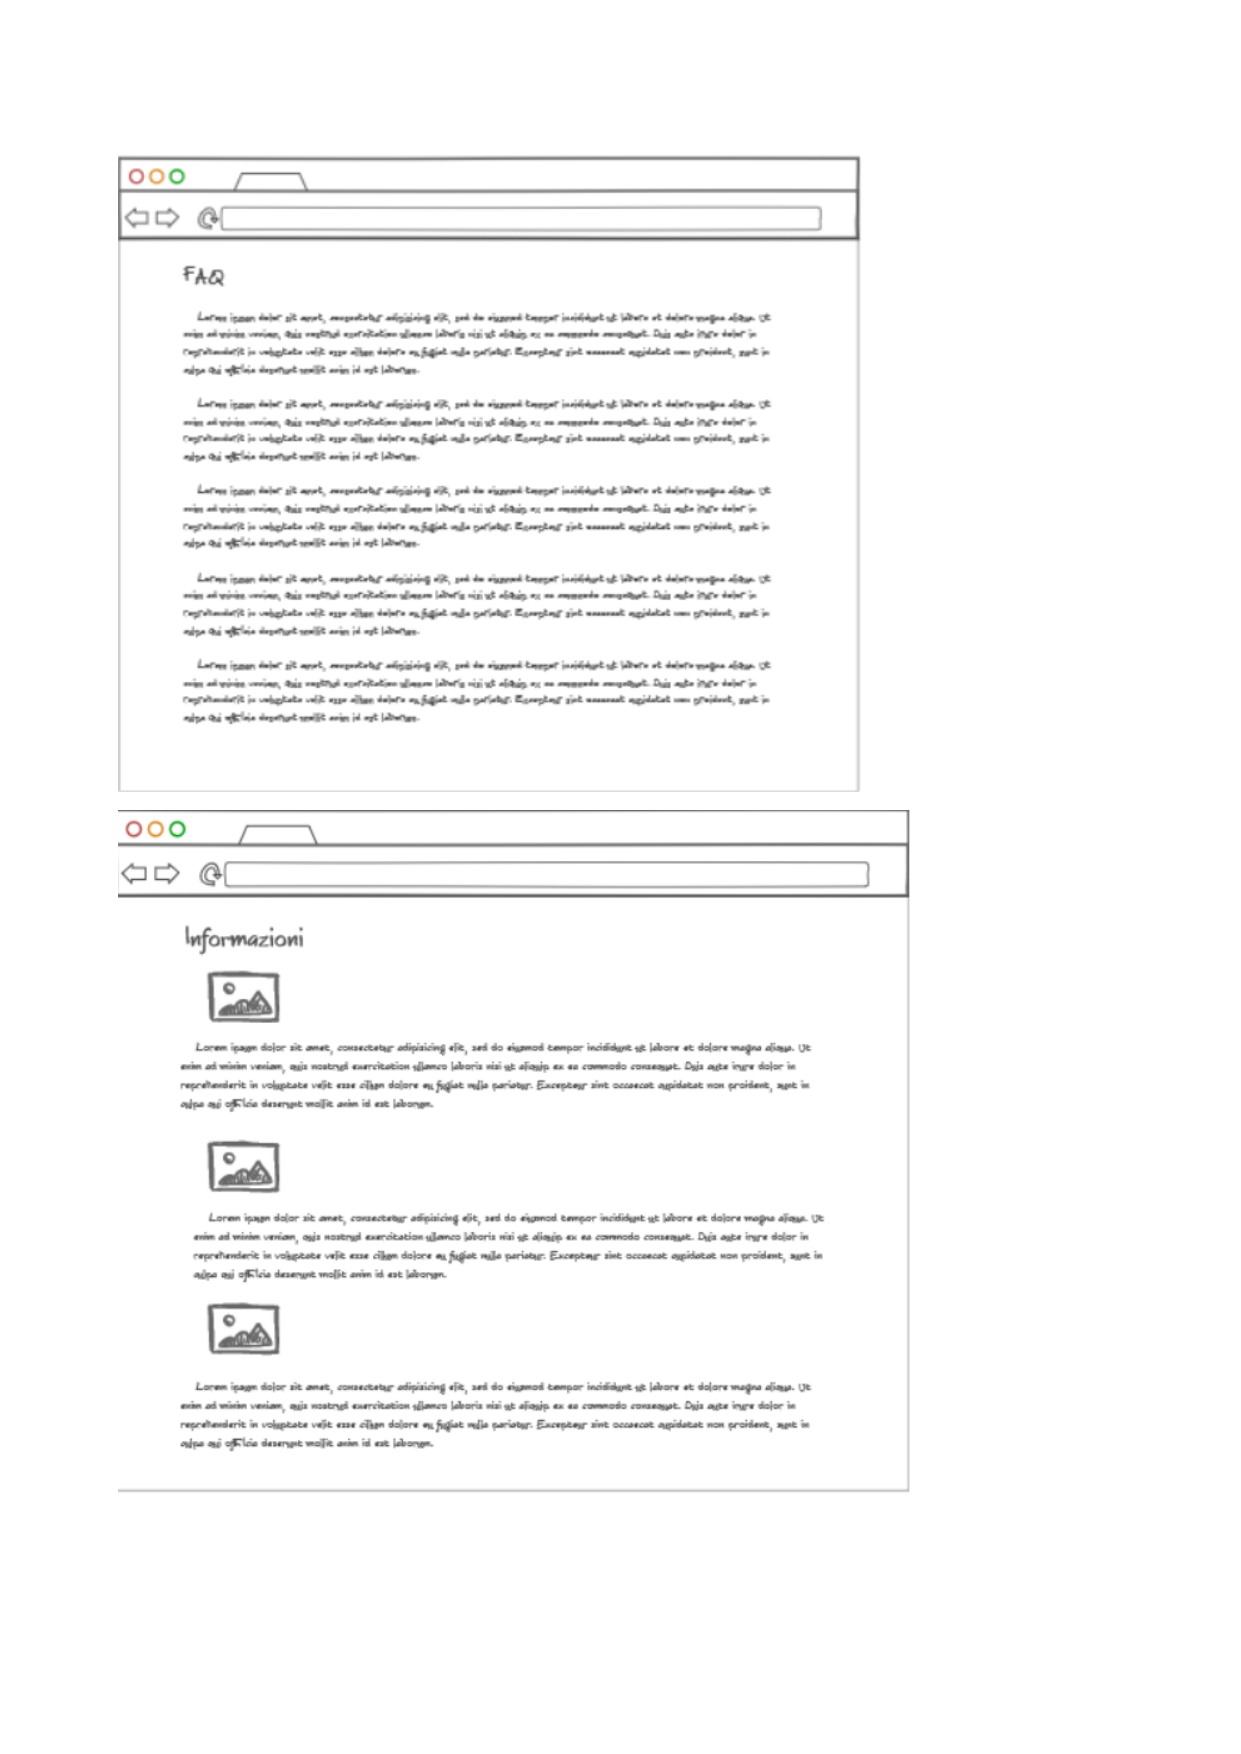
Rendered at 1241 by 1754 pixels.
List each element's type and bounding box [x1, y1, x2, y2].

picture [118, 147, 890, 792]
picture [118, 810, 910, 1494]
